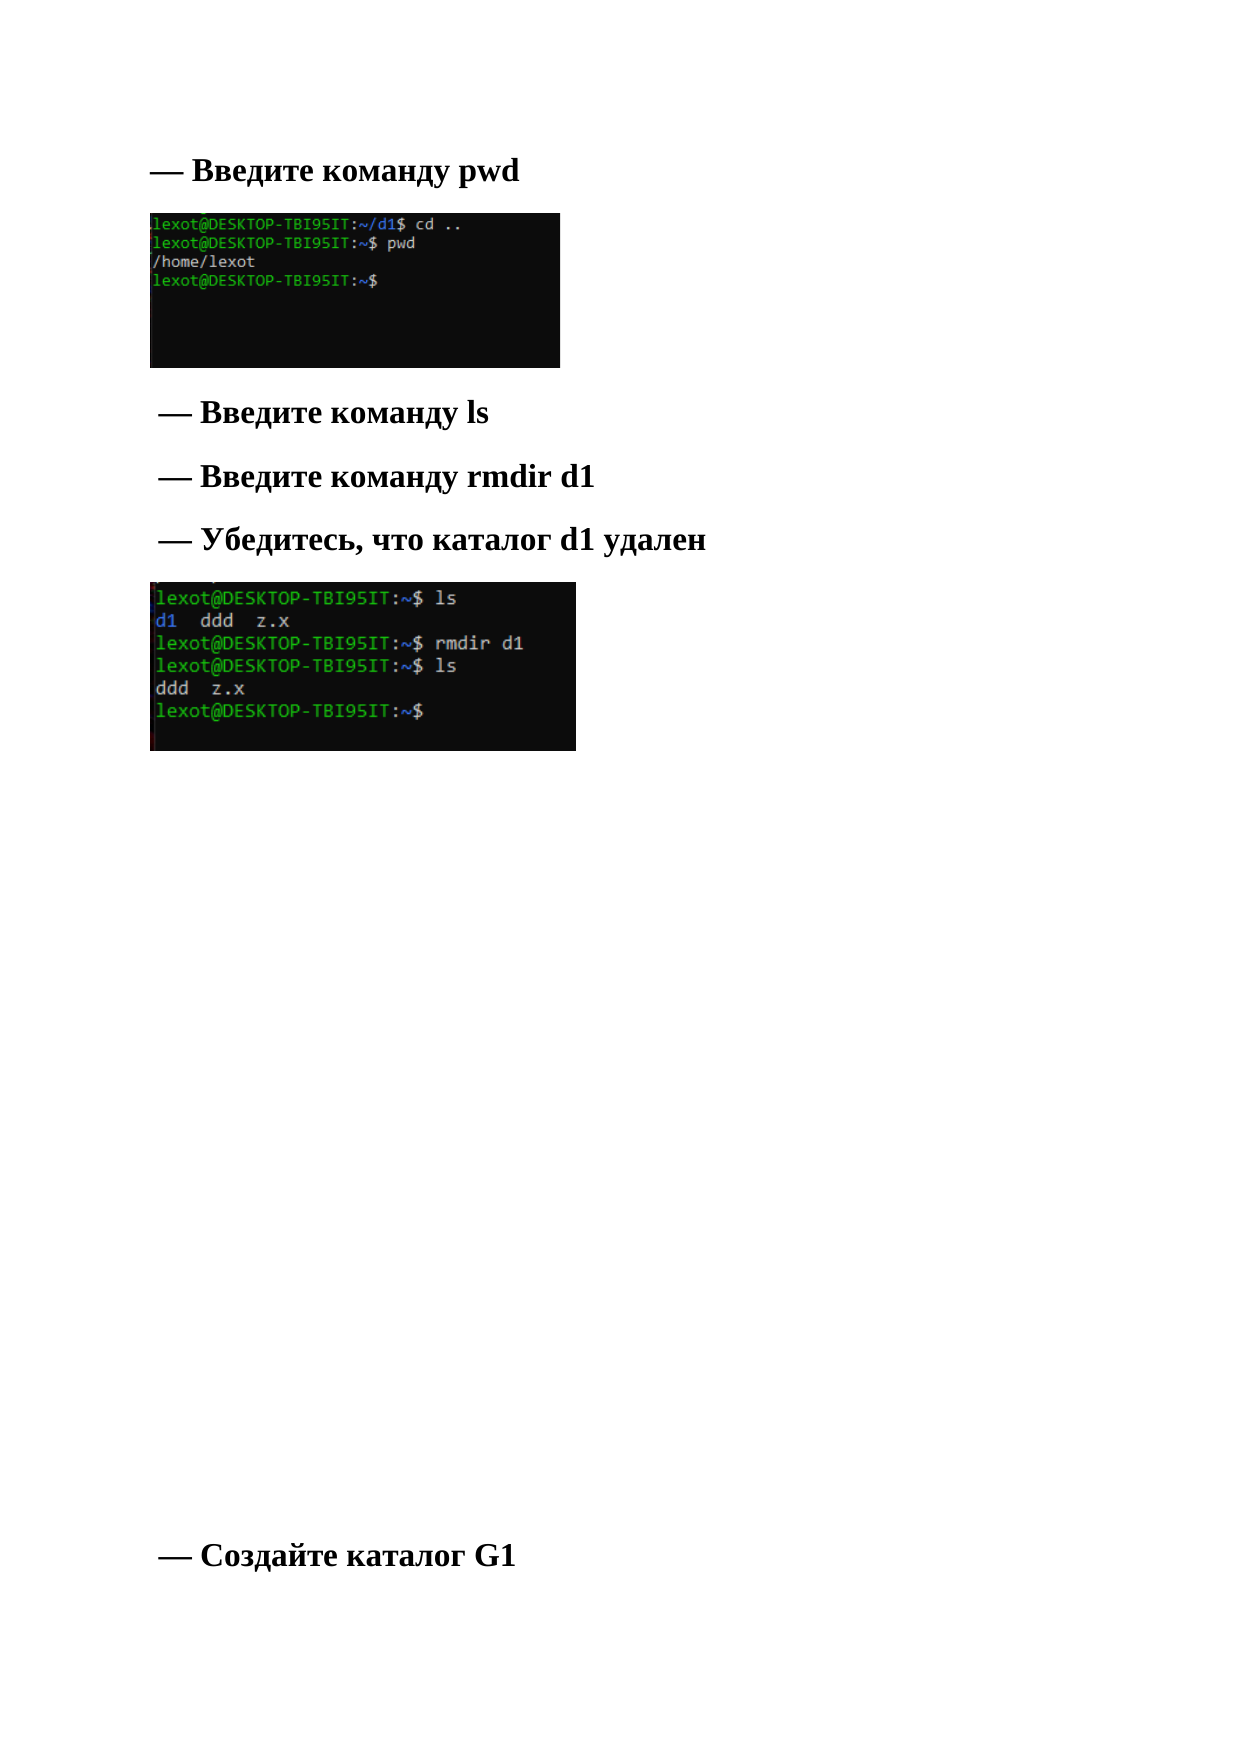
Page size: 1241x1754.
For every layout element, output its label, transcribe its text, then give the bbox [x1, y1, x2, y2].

text — Создайте каталог G1 [150, 1535, 1090, 1573]
text — Введите команду rmdir d1 [150, 456, 1090, 494]
text — Введите команду ls [150, 393, 1090, 431]
text — Убедитесь, что каталог d1 удален [150, 519, 1090, 558]
picture [150, 213, 561, 368]
text — Введите команду pwd [150, 150, 1090, 188]
picture [150, 582, 576, 751]
